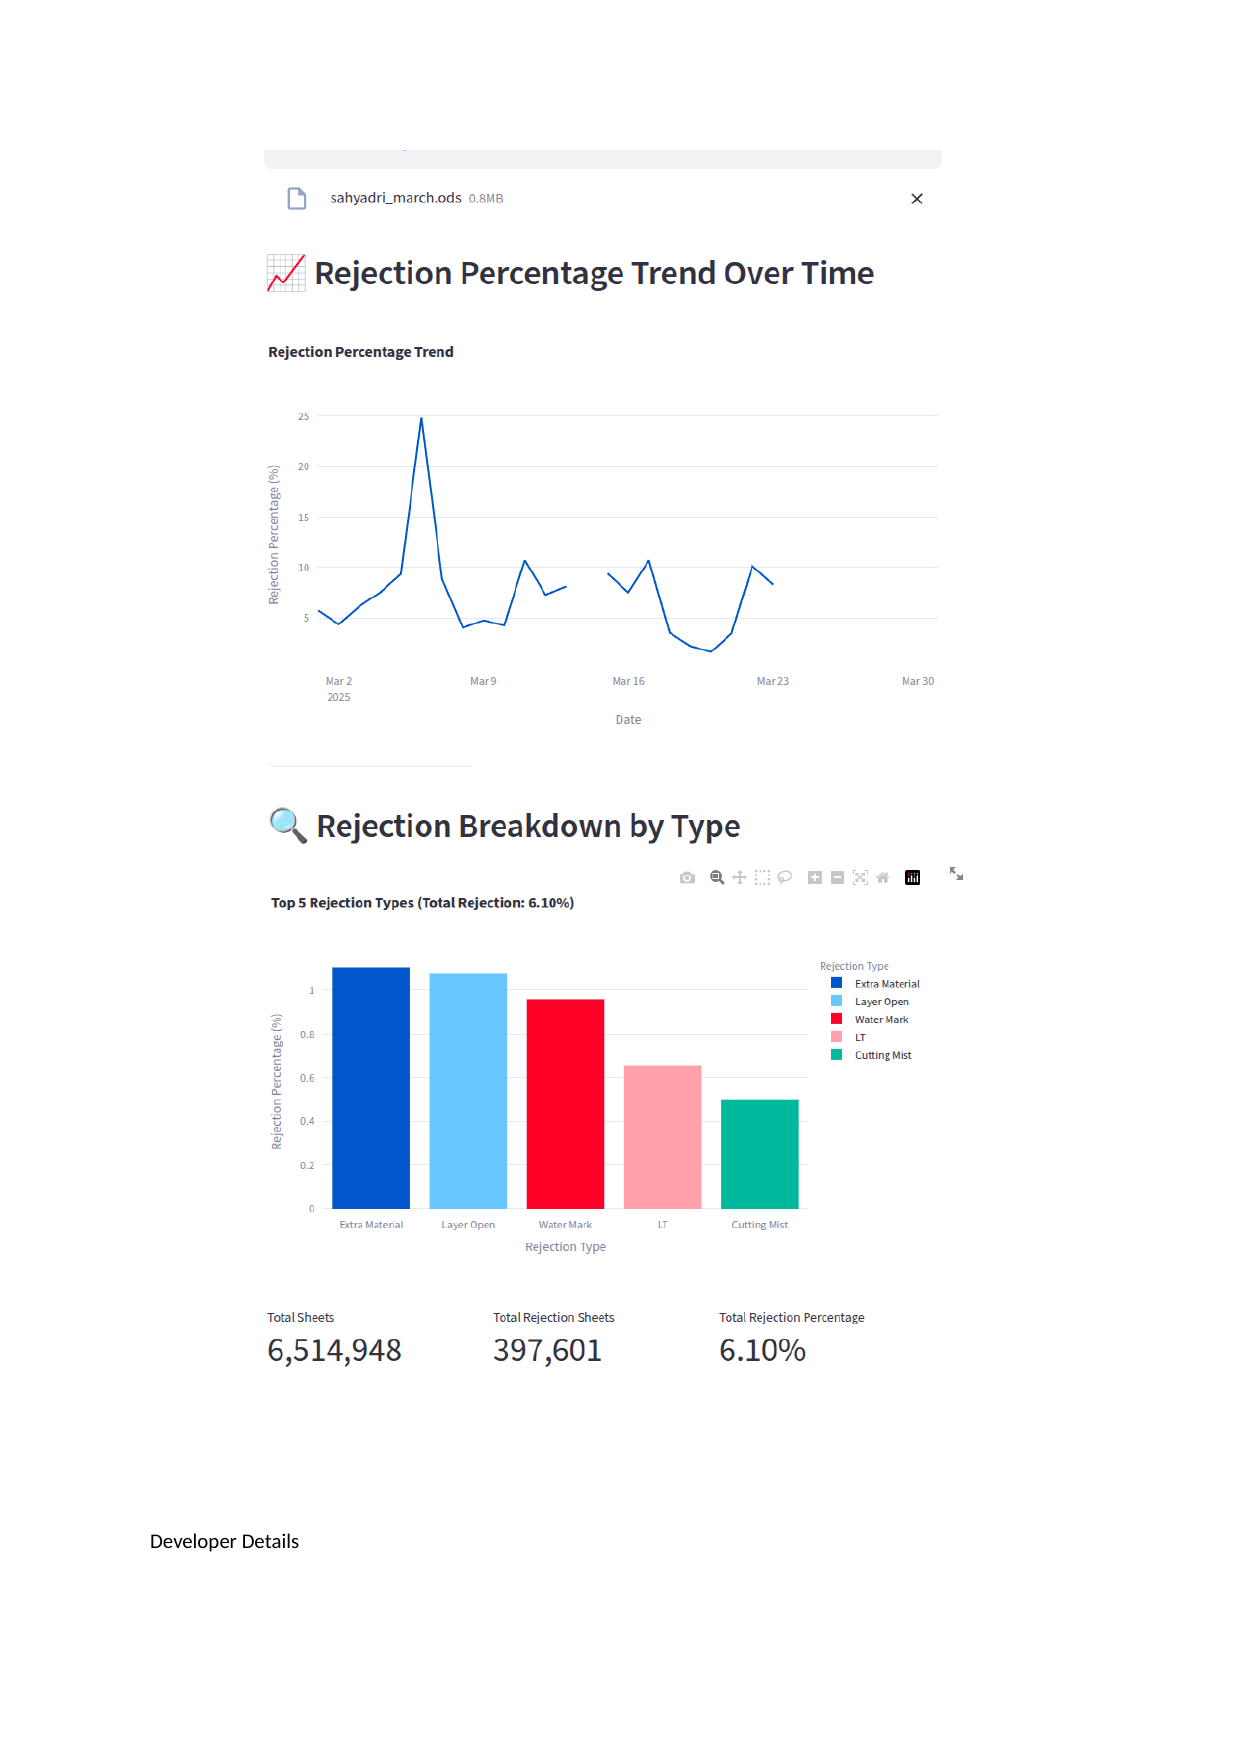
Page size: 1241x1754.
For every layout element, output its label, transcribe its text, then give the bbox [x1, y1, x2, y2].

picture [150, 150, 1091, 755]
picture [154, 764, 1095, 1403]
list Developer Details [150, 1528, 1090, 1554]
